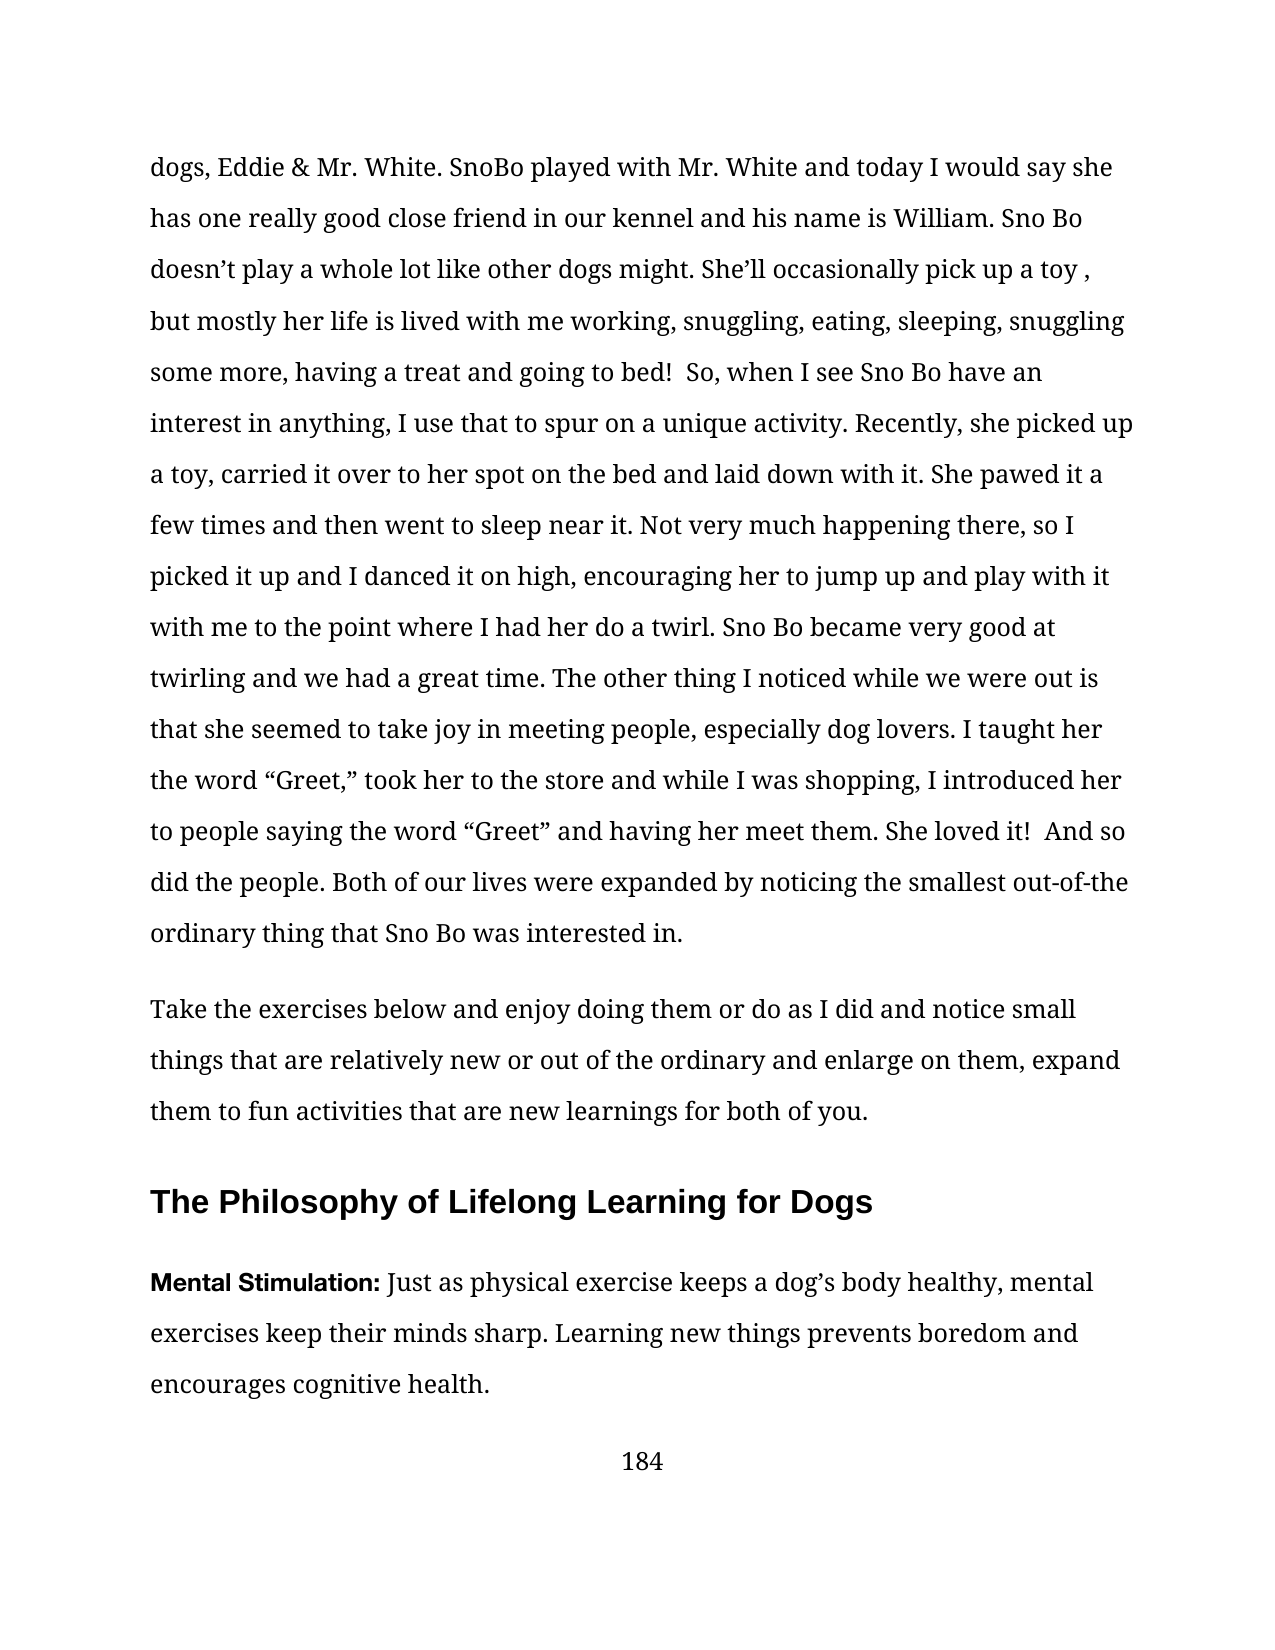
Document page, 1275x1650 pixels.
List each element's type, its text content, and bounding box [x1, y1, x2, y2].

text Mental Stimulation: Just as physical exercise keeps a dog’s body healthy, mental exercises keep their minds sharp. Learning new things prevents boredom and encourages cognitive health. [150, 1265, 1134, 1401]
subtitle The Philosophy of Lifelong Learning for Dogs [150, 1182, 1134, 1221]
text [150, 150, 1134, 950]
text Take the exercises below and enjoy doing them or do as I did and notice small things that are relatively new or out of the ordinary and enlarge on them, expand them to fun activities that are new learnings for both of you. [150, 992, 1134, 1128]
